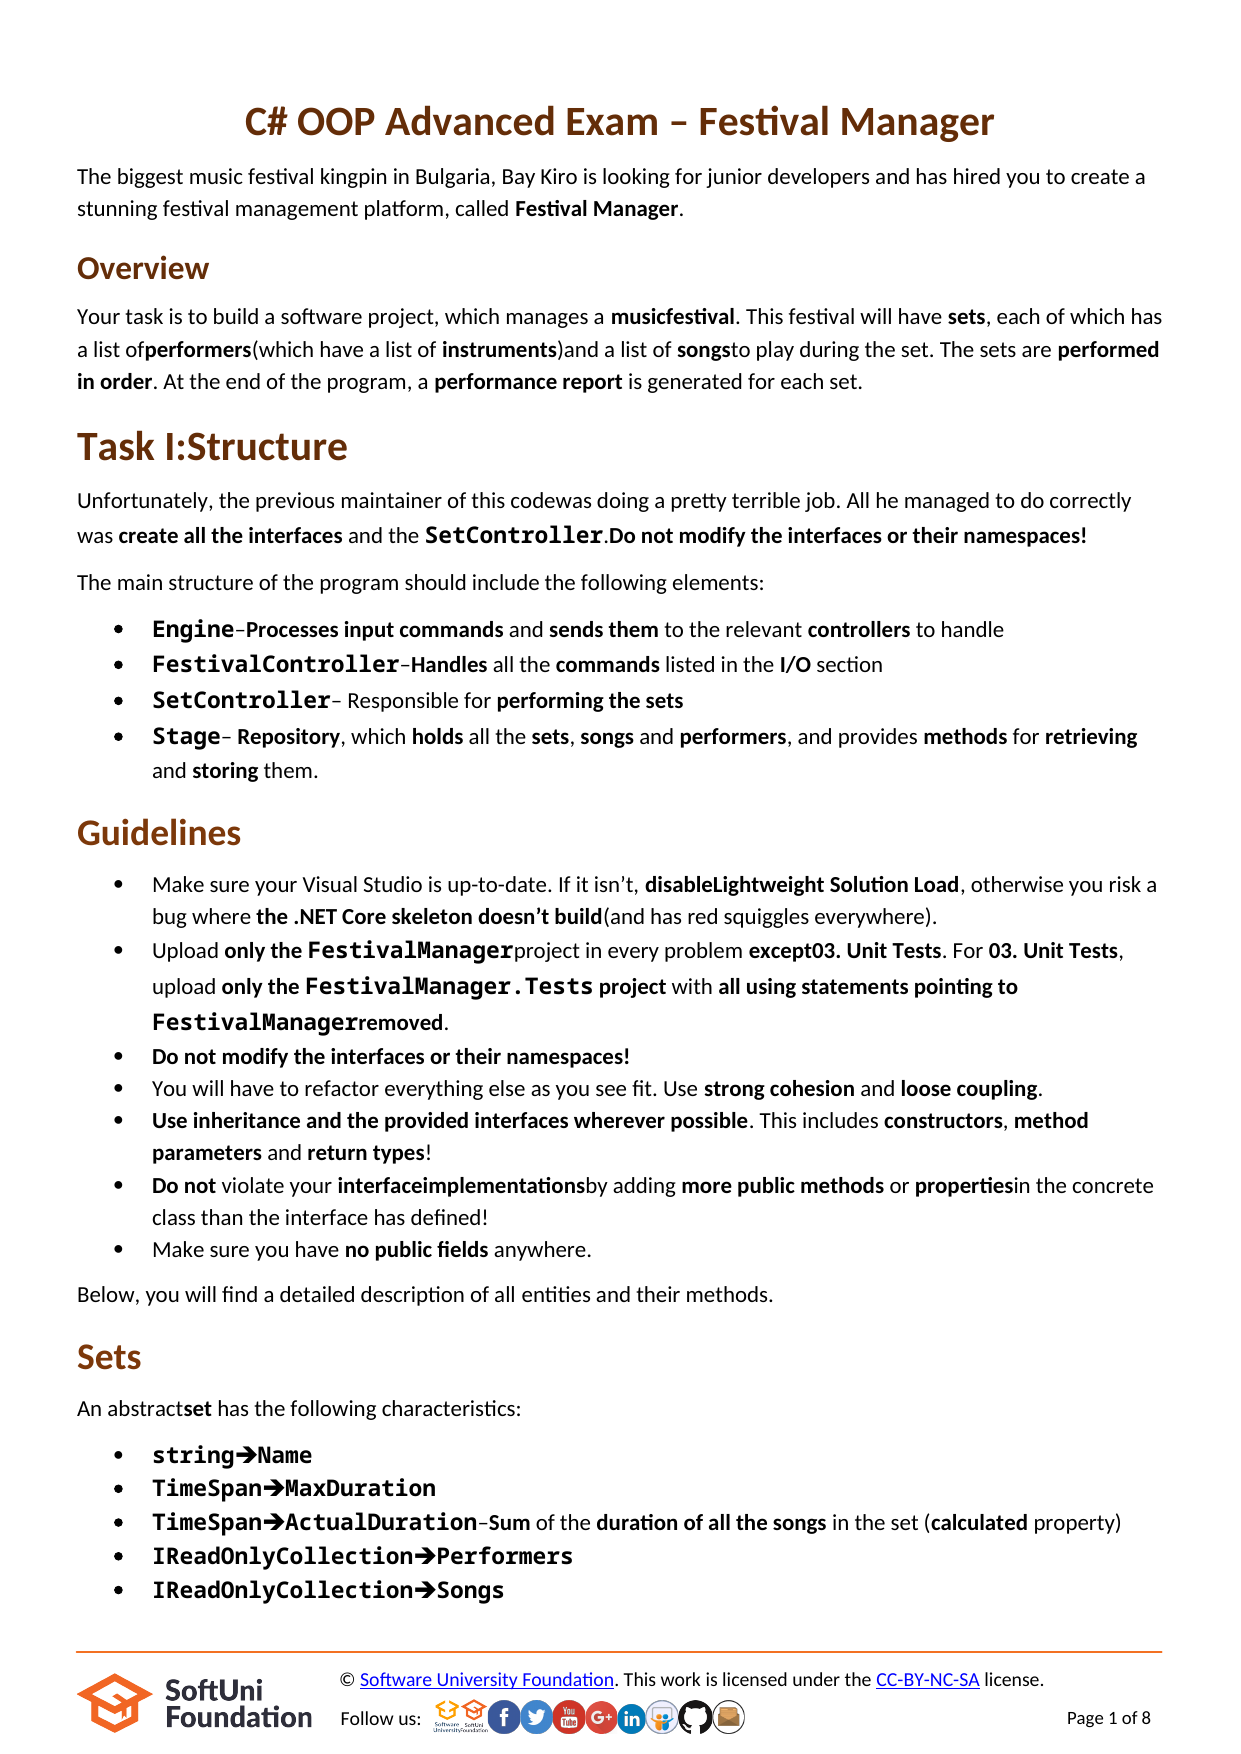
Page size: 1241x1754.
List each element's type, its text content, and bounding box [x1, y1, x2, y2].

subtitle Guidelines [77, 809, 1163, 854]
text Unfortunately, the previous maintainer of this codewas doing a pretty terrible job. All he managed to do correctly was create all the interfaces and the SetController.Do not modify the interfaces or their namespaces! [77, 487, 1163, 551]
list Upload only the FestivalManagerproject in every problem except03. Unit Tests. For 03. Unit Tests, upload only the FestivalManager.Tests project with all using statements pointing to FestivalManagerremoved. [114, 934, 1163, 1037]
list IReadOnlyCollectionSongs [114, 1573, 1163, 1605]
picture [630, 1716, 639, 1725]
list Make sure you have no public fields anywhere. [114, 1235, 1163, 1263]
picture [638, 1700, 745, 1734]
list Engine–Processes input commands and sends them to the relevant controllers to handle [114, 612, 1163, 644]
text The main structure of the program should include the following elements: [77, 568, 1163, 596]
list TimeSpanActualDuration–Sum of the duration of all the songs in the set (calculated property) [114, 1506, 1163, 1537]
text An abstractset has the following characteristics: [77, 1394, 1163, 1422]
list Stage– Repository, which holds all the sets, songs and performers, and provides methods for retrieving and storing them. [114, 720, 1163, 784]
list FestivalController–Handles all the commands listed in the I/O section [114, 648, 1163, 680]
list Do not violate your interfaceimplementationsby adding more public methods or propertiesin the concrete class than the interface has defined! [114, 1171, 1163, 1231]
list SetController– Responsible for performing the sets [114, 684, 1163, 716]
picture [433, 1699, 625, 1734]
list Do not modify the interfaces or their namespaces! [114, 1042, 1163, 1070]
subtitle Sets [77, 1333, 1163, 1379]
picture [76, 1673, 312, 1733]
text Below, you will find a detailed description of all entities and their methods. [77, 1280, 1163, 1308]
list TimeSpanMaxDuration [114, 1472, 1163, 1503]
list stringName [114, 1438, 1163, 1470]
subtitle Task I:Structure [77, 420, 1163, 471]
text The biggest music festival kingpin in Bulgaria, Bay Kiro is looking for junior developers and has hired you to create a stunning festival management platform, called Festival Manager. [77, 162, 1163, 222]
list Use inheritance and the provided interfaces wherever possible. This includes constructors, method parameters and return types! [114, 1106, 1163, 1167]
list IReadOnlyCollectionPerformers [114, 1540, 1163, 1571]
list You will have to refactor everything else as you see fit. Use strong cohesion and loose coupling. [114, 1074, 1163, 1102]
subtitle Overview [77, 247, 1163, 288]
text Your task is to build a software project, which manages a musicfestival. This festival will have sets, each of which has a list ofperformers(which have a list of instruments)and a list of songsto play during the set. The sets are performed in order. At the end of the program, a performance report is generated for each set. [77, 302, 1163, 395]
subtitle C# OOP Advanced Exam – Festival Manager [77, 95, 1163, 146]
list Make sure your Visual Studio is up-to-date. If it isn’t, disableLightweight Solution Load, otherwise you risk a bug where the .NET Core skeleton doesn’t build(and has red squiggles everywhere). [114, 870, 1163, 930]
